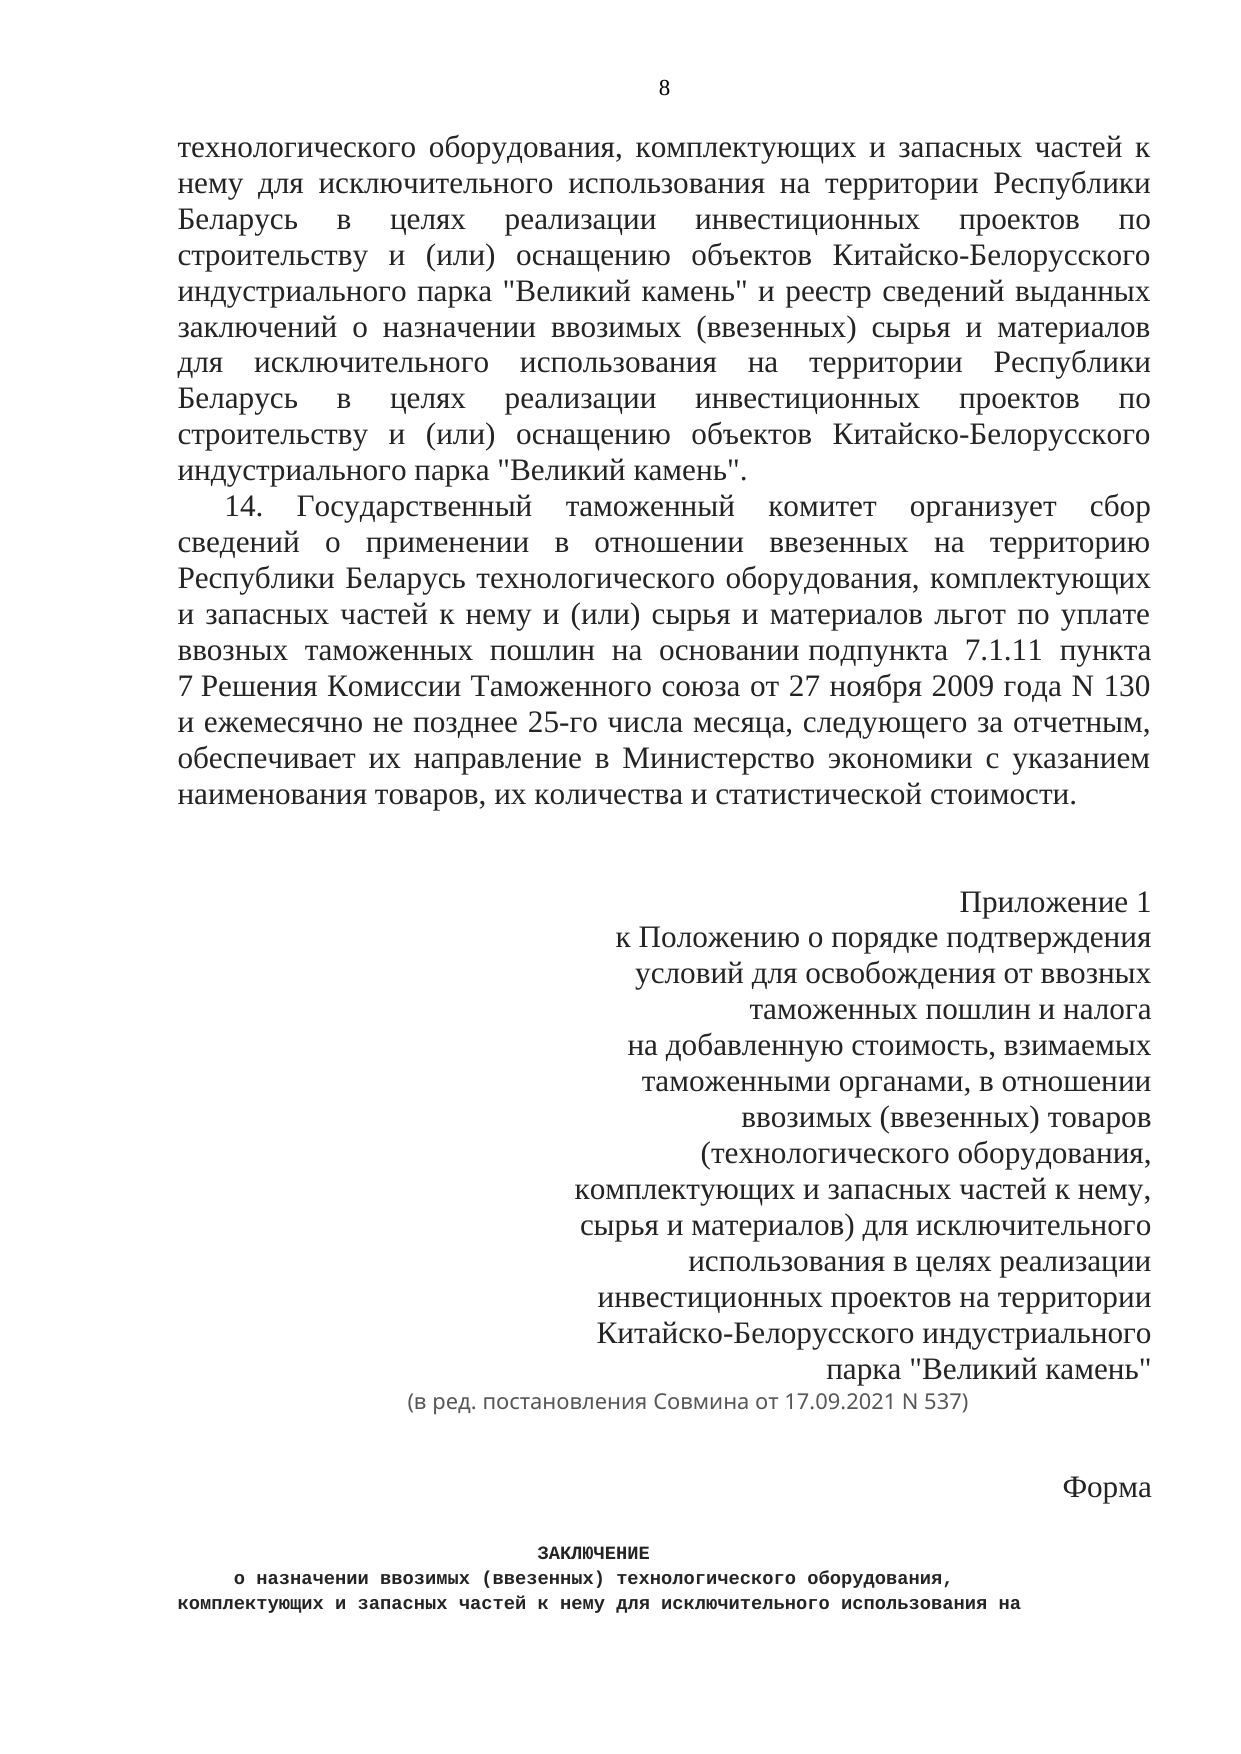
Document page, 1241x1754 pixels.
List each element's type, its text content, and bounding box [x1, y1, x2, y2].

text ввозимых (ввезенных) товаров [177, 1098, 1152, 1134]
text инвестиционных проектов на территории [177, 1278, 1152, 1314]
text на добавленную стоимость, взимаемых [177, 1027, 1152, 1062]
text 14. Государственный таможенный комитет организует сбор сведений о применении в отношении ввезенных на территорию Республики Беларусь технологического оборудования, комплектующих и запасных частей к нему и (или) сырья и материалов льгот по уплате ввозных таможенных пошлин на основании подпункта 7.1.11 пункта 7 Решения Комиссии Таможенного союза от 27 ноября 2009 года N 130 и ежемесячно не позднее 25-го числа месяца, следующего за отчетным, обеспечивает их направление в Министерство экономики с указанием наименования товаров, их количества и статистической стоимости. [177, 487, 1152, 811]
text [177, 128, 1152, 487]
text Форма [177, 1468, 1152, 1504]
text Приложение 1 [177, 883, 1152, 919]
text Китайско-Белорусского индустриального [177, 1314, 1152, 1350]
text о назначении ввозимых (ввезенных) технологического оборудования, [177, 1565, 1152, 1590]
text условий для освобождения от ввозных [177, 955, 1152, 991]
text использования в целях реализации [177, 1242, 1152, 1278]
text сырья и материалов) для исключительного [177, 1206, 1152, 1242]
text (технологического оборудования, [177, 1134, 1152, 1170]
text к Положению о порядке подтверждения [177, 919, 1152, 955]
text комплектующих и запасных частей к нему для исключительного использования на [177, 1590, 1152, 1615]
text ЗАКЛЮЧЕНИЕ [177, 1540, 1152, 1565]
text парка "Великий камень" [177, 1350, 1152, 1386]
text (в ред. постановления Совмина от 17.09.2021 N 537) [177, 1386, 1152, 1416]
text таможенных пошлин и налога [177, 991, 1152, 1027]
text комплектующих и запасных частей к нему, [177, 1170, 1152, 1206]
text таможенными органами, в отношении [177, 1062, 1152, 1098]
